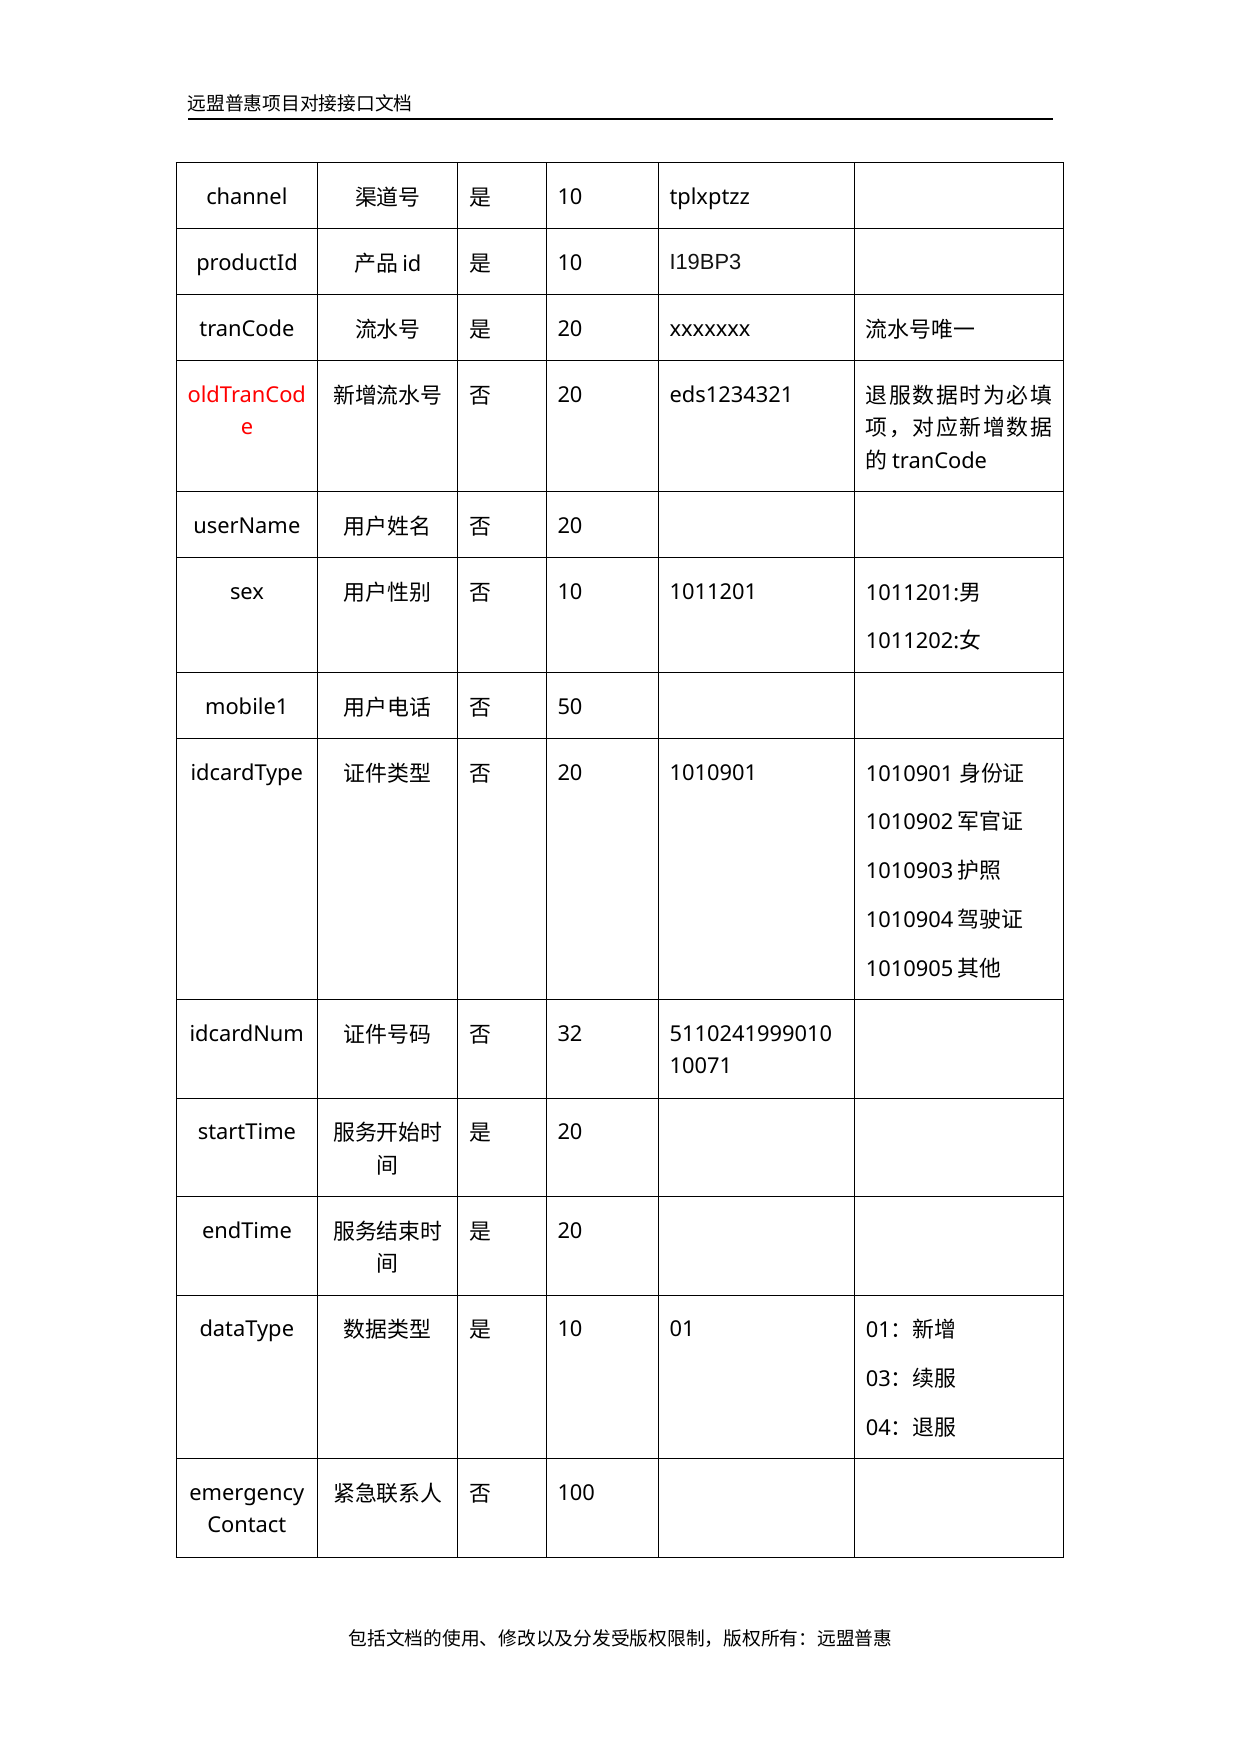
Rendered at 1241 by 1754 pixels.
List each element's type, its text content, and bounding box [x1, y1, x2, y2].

table_cell 产品id [318, 229, 457, 294]
table_cell channel [177, 163, 317, 228]
table_cell 20 [547, 1099, 658, 1196]
table_cell 是 [458, 1099, 546, 1196]
table_cell 证件号码 [318, 1000, 457, 1098]
table_cell 10 [547, 229, 658, 294]
table_cell [855, 1197, 1063, 1295]
table_cell tranCode [177, 295, 317, 360]
table_cell [659, 1459, 854, 1557]
table_cell mobile1 [177, 673, 317, 738]
table_cell idcardNum [177, 1000, 317, 1098]
table_cell 否 [458, 1000, 546, 1098]
table_cell productId [177, 229, 317, 294]
table_cell 20 [547, 1197, 658, 1295]
table_cell [855, 163, 1063, 228]
table_cell 否 [458, 1459, 546, 1557]
table_cell 20 [547, 739, 658, 999]
table_cell 511024199901010071 [659, 1000, 854, 1098]
table_cell [855, 492, 1063, 557]
table_cell [855, 229, 1063, 294]
table_cell 流水号 [318, 295, 457, 360]
table_cell 退服数据时为必填项，对应新增数据的tranCode [855, 361, 1063, 491]
table_cell oldTranCode [177, 361, 317, 491]
table_cell 用户姓名 [318, 492, 457, 557]
table_cell 01：新增 03：续服 04：退服 [855, 1296, 1063, 1458]
table_cell 渠道号 [318, 163, 457, 228]
table_cell 1010901 身份证 1010902军官证 1010903护照 1010904驾驶证 1010905其他 [855, 739, 1063, 999]
table_cell 证件类型 [318, 739, 457, 999]
table_cell 否 [458, 361, 546, 491]
table_cell [855, 673, 1063, 738]
table_cell 否 [458, 739, 546, 999]
table_cell 10 [547, 163, 658, 228]
table_cell 50 [547, 673, 658, 738]
table_cell I19BP3 [659, 229, 854, 294]
table_cell [659, 1099, 854, 1196]
table_cell emergencyContact [177, 1459, 317, 1557]
table_cell [855, 1099, 1063, 1196]
table_cell userName [177, 492, 317, 557]
table_cell 否 [458, 558, 546, 672]
table_cell startTime [177, 1099, 317, 1196]
table_cell [659, 492, 854, 557]
table_cell 20 [547, 295, 658, 360]
table_cell idcardType [177, 739, 317, 999]
table_cell 新增流水号 [318, 361, 457, 491]
table_cell 是 [458, 229, 546, 294]
table_cell 流水号唯一 [855, 295, 1063, 360]
table_cell 10 [547, 558, 658, 672]
table_cell tplxptzz [659, 163, 854, 228]
table_cell 用户性别 [318, 558, 457, 672]
table_cell 100 [547, 1459, 658, 1557]
table_cell [659, 1197, 854, 1295]
table_cell 服务开始时间 [318, 1099, 457, 1196]
table_cell 1011201 [659, 558, 854, 672]
table_cell 是 [458, 1197, 546, 1295]
table_cell [855, 1000, 1063, 1098]
table_cell eds1234321 [659, 361, 854, 491]
table_cell 否 [458, 673, 546, 738]
table_cell sex [177, 558, 317, 672]
table_cell 用户电话 [318, 673, 457, 738]
table_cell 20 [547, 492, 658, 557]
table_cell 1011201:男 1011202:女 [855, 558, 1063, 672]
table_cell xxxxxxx [659, 295, 854, 360]
table_cell 1010901 [659, 739, 854, 999]
table_cell 是 [458, 1296, 546, 1458]
table_cell [855, 1459, 1063, 1557]
table_cell 是 [458, 163, 546, 228]
table_cell 服务结束时间 [318, 1197, 457, 1295]
table_cell 01 [659, 1296, 854, 1458]
table_cell 32 [547, 1000, 658, 1098]
table_cell endTime [177, 1197, 317, 1295]
table_cell 否 [458, 492, 546, 557]
table_cell 20 [547, 361, 658, 491]
table_cell dataType [177, 1296, 317, 1458]
table_cell 数据类型 [318, 1296, 457, 1458]
table_cell 是 [458, 295, 546, 360]
table_cell [659, 673, 854, 738]
table_cell 10 [547, 1296, 658, 1458]
table_cell 紧急联系人 [318, 1459, 457, 1557]
